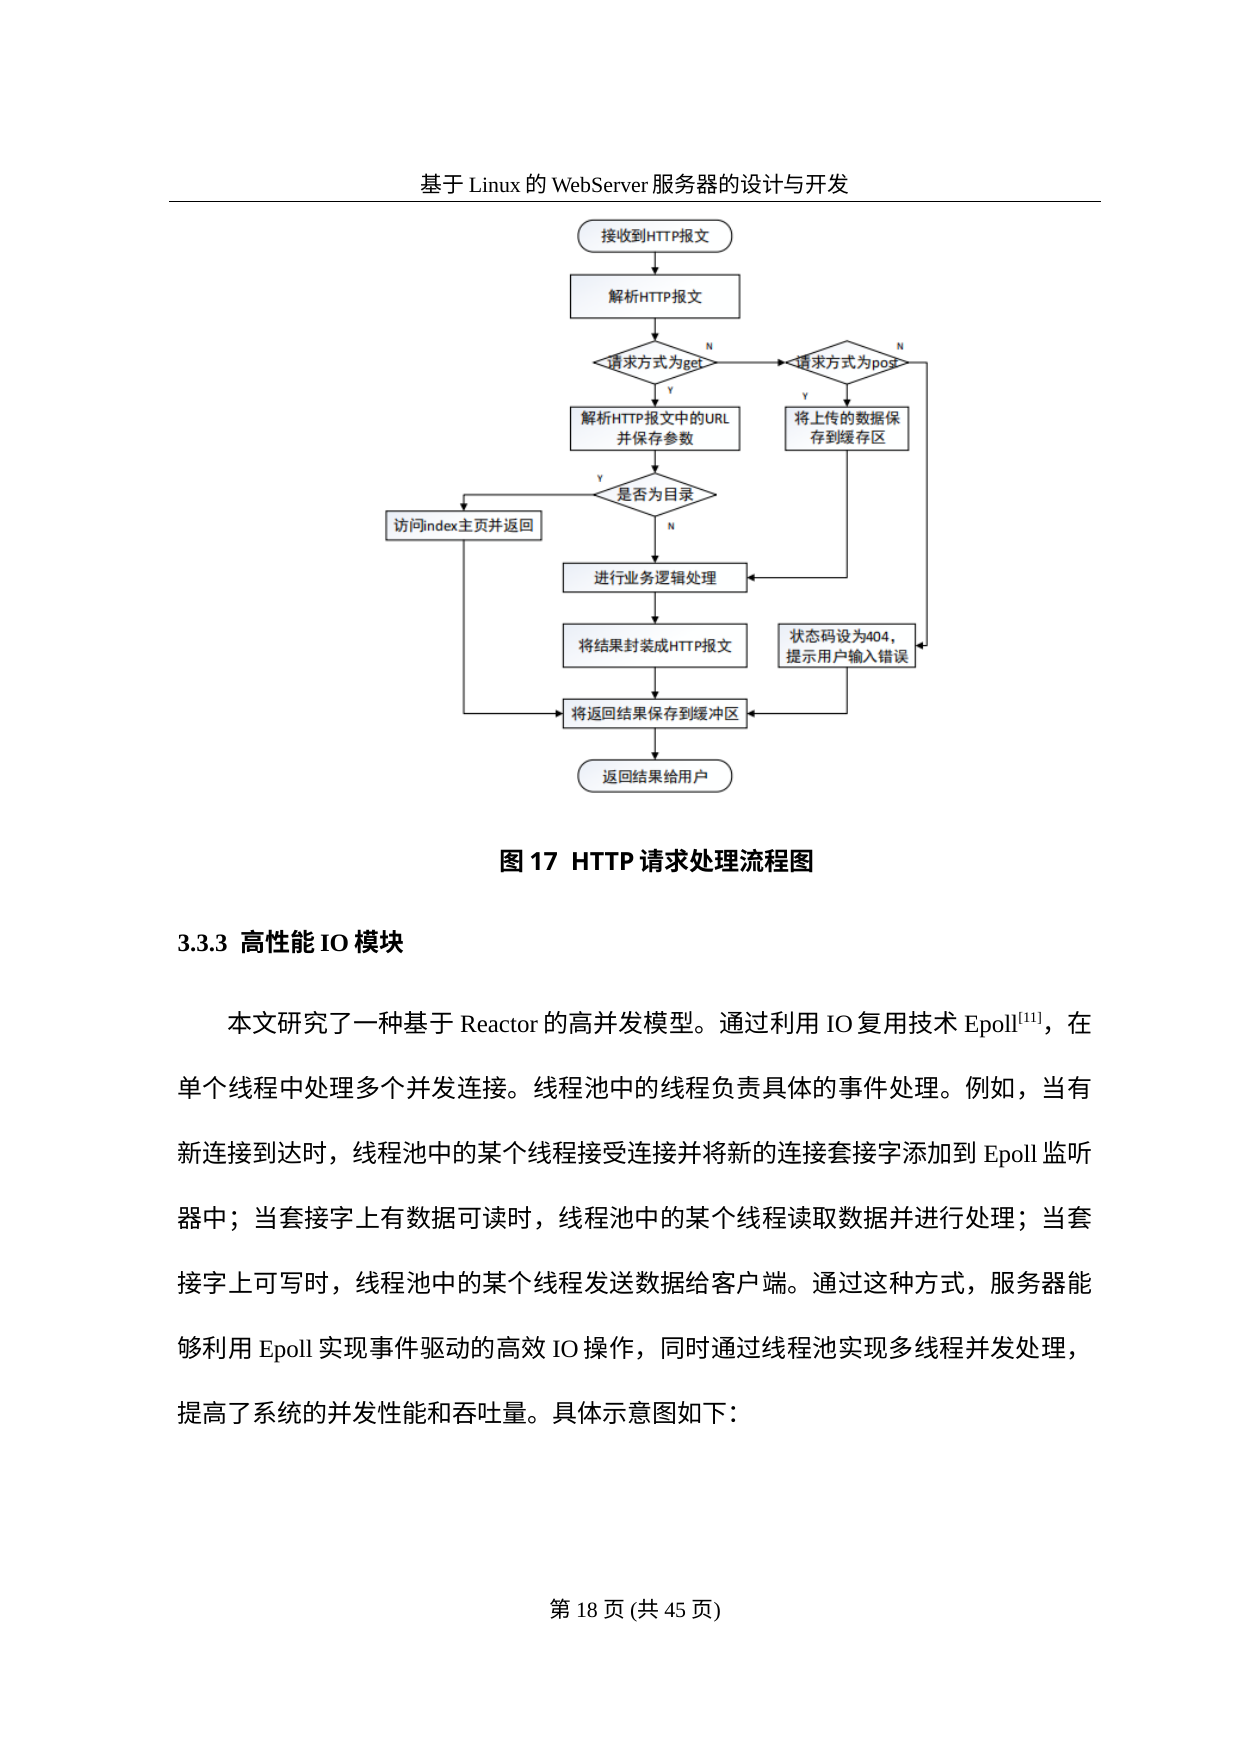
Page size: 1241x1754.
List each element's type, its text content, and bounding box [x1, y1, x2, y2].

text 本文研究了一种基于Reactor的高并发模型。通过利用IO复用技术Epoll[11]，在单个线程中处理多个并发连接。线程池中的线程负责具体的事件处理。例如，当有新连接到达时，线程池中的某个线程接受连接并将新的连接套接字添加到Epoll监听器中；当套接字上有数据可读时，线程池中的某个线程读取数据并进行处理；当套接字上可写时，线程池中的某个线程发送数据给客户端。通过这种方式，服务器能够利用Epoll实现事件驱动的高效IO操作，同时通过线程池实现多线程并发处理，提高了系统的并发性能和吞吐量。具体示意图如下： [177, 989, 1092, 1444]
list 图17 HTTP请求处理流程图 [177, 827, 1092, 892]
text 3.3.3 高性能IO模块 [177, 908, 1092, 973]
picture [347, 209, 972, 800]
